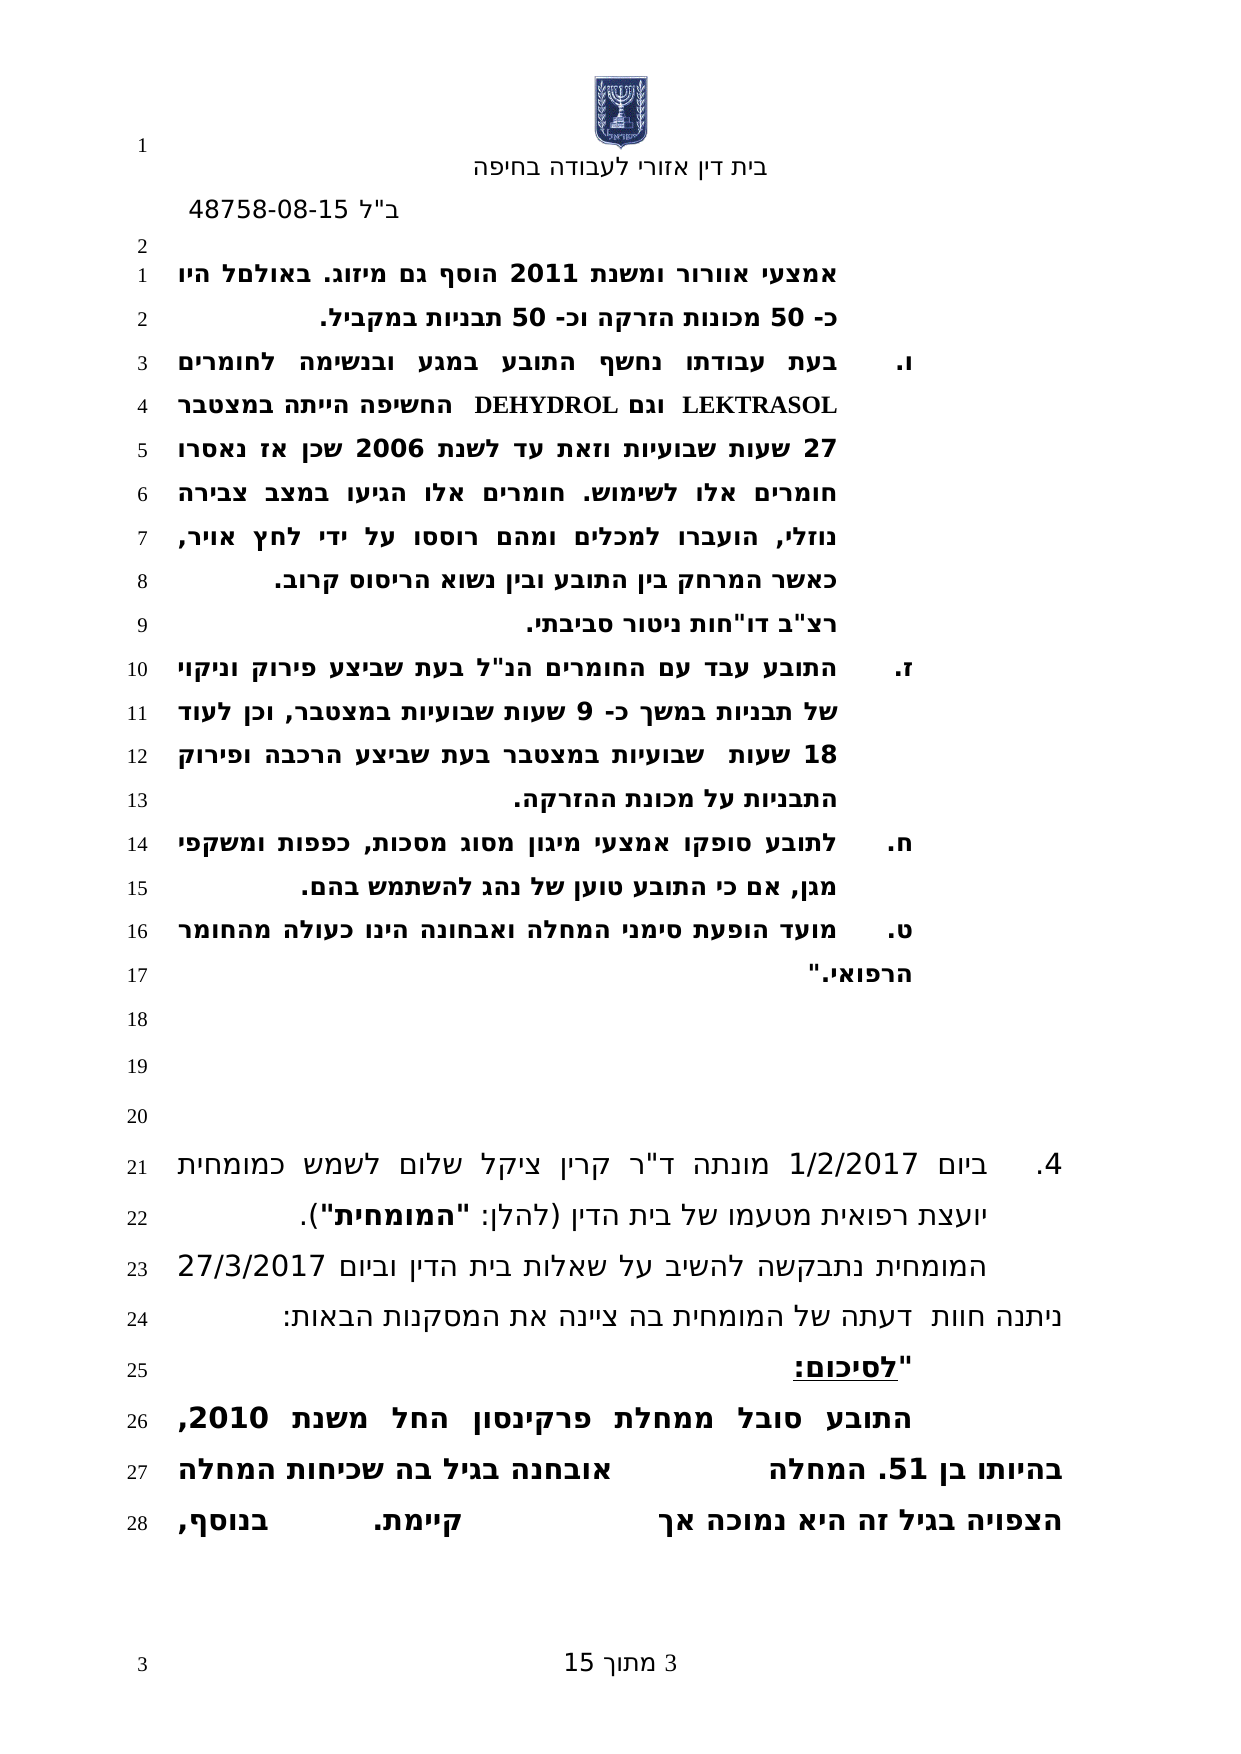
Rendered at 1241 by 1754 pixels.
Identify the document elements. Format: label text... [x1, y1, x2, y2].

text ט. מועד הופעת סימני המחלה ואבחונה הינו כעולה מהחומר הרפואי." [177, 916, 913, 989]
text ח. לתובע סופקו אמצעי מיגון מסוג מסכות, כפפות ומשקפי מגן, אם כי התובע טוען של נהג להשתמש בהם. [177, 828, 913, 901]
picture [589, 75, 651, 152]
text המומחית נתבקשה להשיב על שאלות בית הדין וביום 27/3/2017 ניתנה חוות דעתה של המומחית בה ציינה את המסקנות הבאות: [177, 1249, 1063, 1334]
text ז. התובע עבד עם החומרים הנ"ל בעת שביצע פירוק וניקוי של תבניות במשך כ- 9 שעות שבועיות במצטבר, וכן לעוד 18 שעות שבועיות במצטבר בעת שביצע הרכבה ופירוק התבניות על מכונת ההזרקה. [177, 653, 913, 814]
text ו. בעת עבודתו נחשף התובע במגע ובנשימה לחומרים LEKTRASOL וגם DEHYDROL החשיפה הייתה במצטבר 27 שעות שבועיות וזאת עד לשנת 2006 שכן אז נאסרו חומרים אלו לשימוש. חומרים אלו הגיעו במצב צבירה נוזלי, הועברו למכלים ומהם רוססו על ידי לחץ אויר, כאשר המרחק בין התובע ובין נשוא הריסוס קרוב. [177, 347, 913, 595]
text "לסיכום: [177, 1351, 1063, 1385]
text רצ"ב דו"חות ניטור סביבתי. [177, 609, 988, 639]
text 4. ביום 1/2/2017 מונתה ד"ר קרין ציקל שלום לשמש כמומחית יועצת רפואית מטעמו של בית הדין (להלן: "המומחית"). [177, 1147, 1063, 1232]
